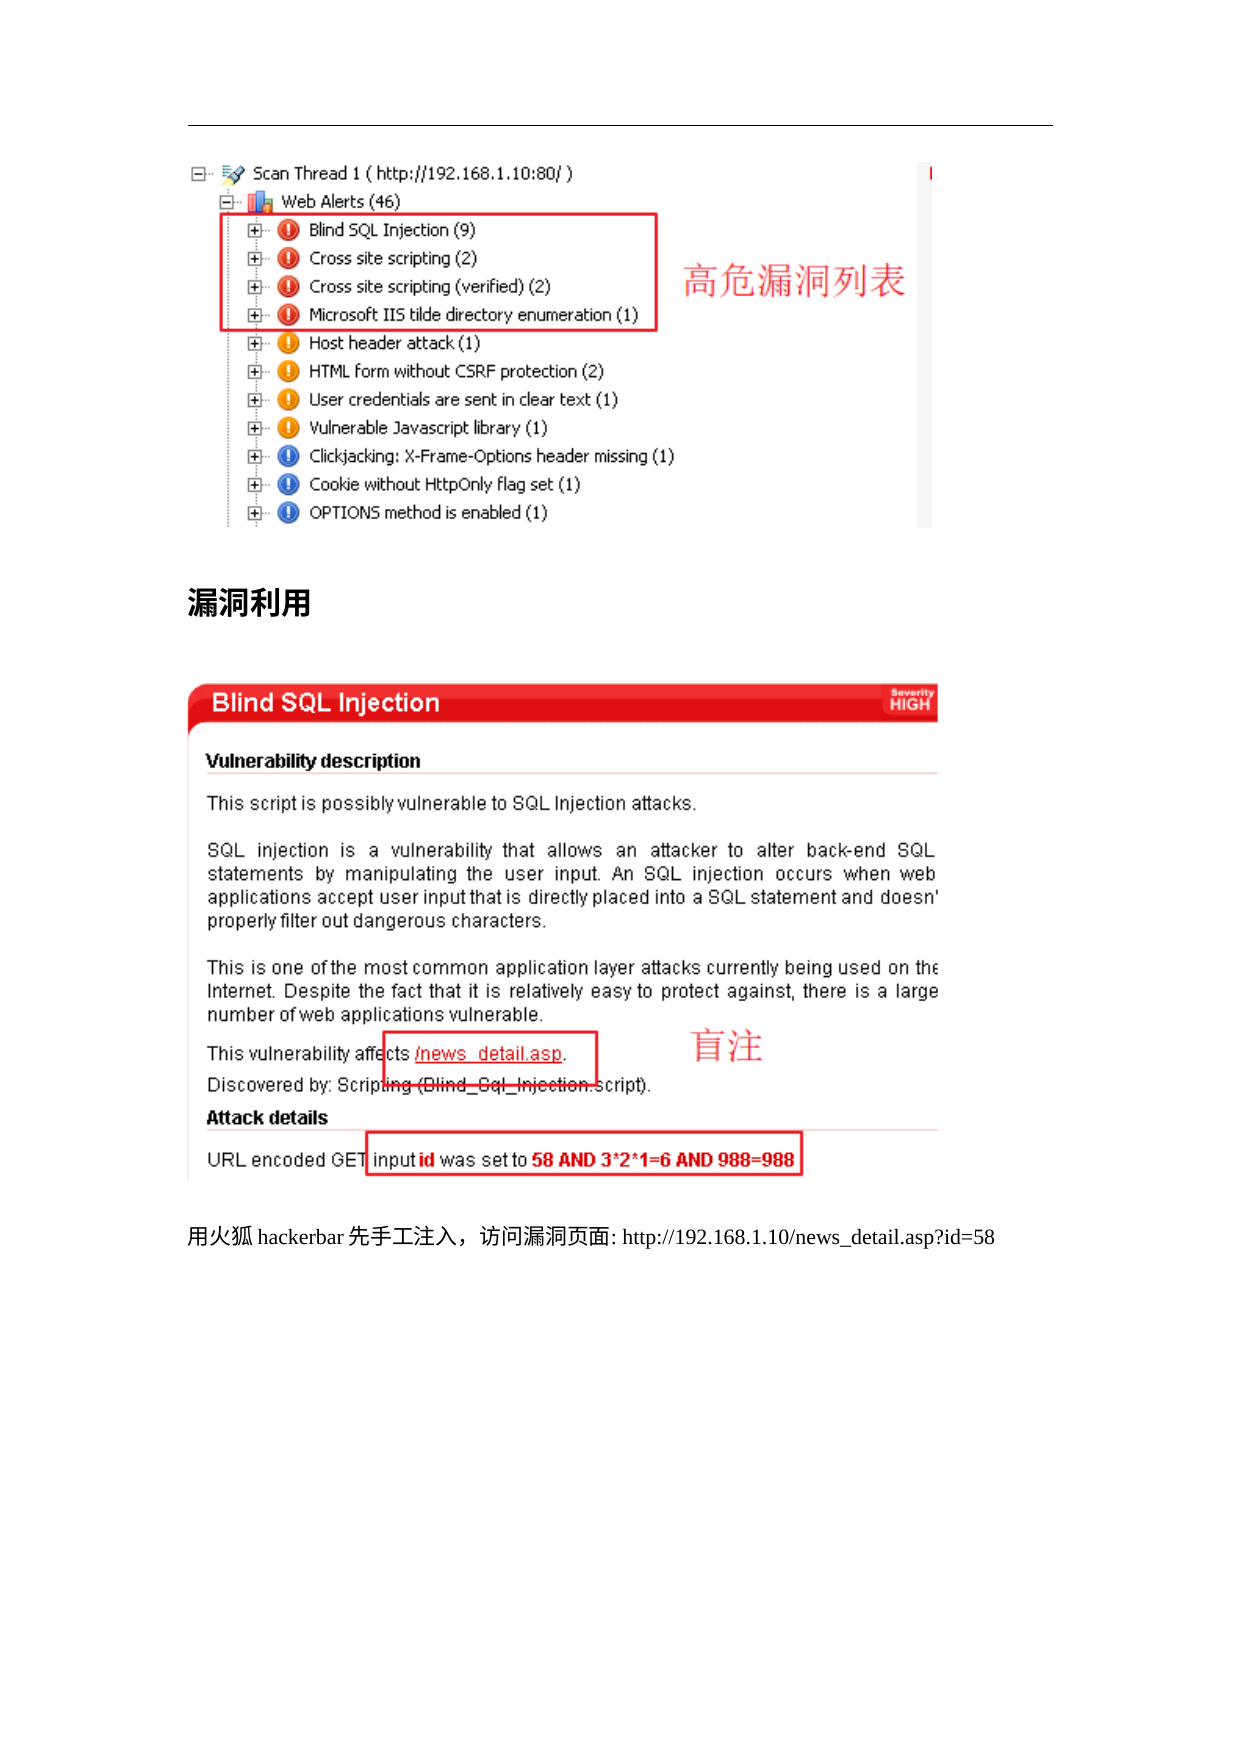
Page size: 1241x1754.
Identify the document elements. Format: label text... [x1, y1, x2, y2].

picture [187, 162, 932, 528]
subtitle 漏洞利用 [187, 568, 1053, 633]
picture [187, 682, 938, 1181]
text 用火狐hackerbar先手工注入，访问漏洞页面: http://192.168.1.10/news_detail.asp?id=58 [187, 1219, 1053, 1251]
